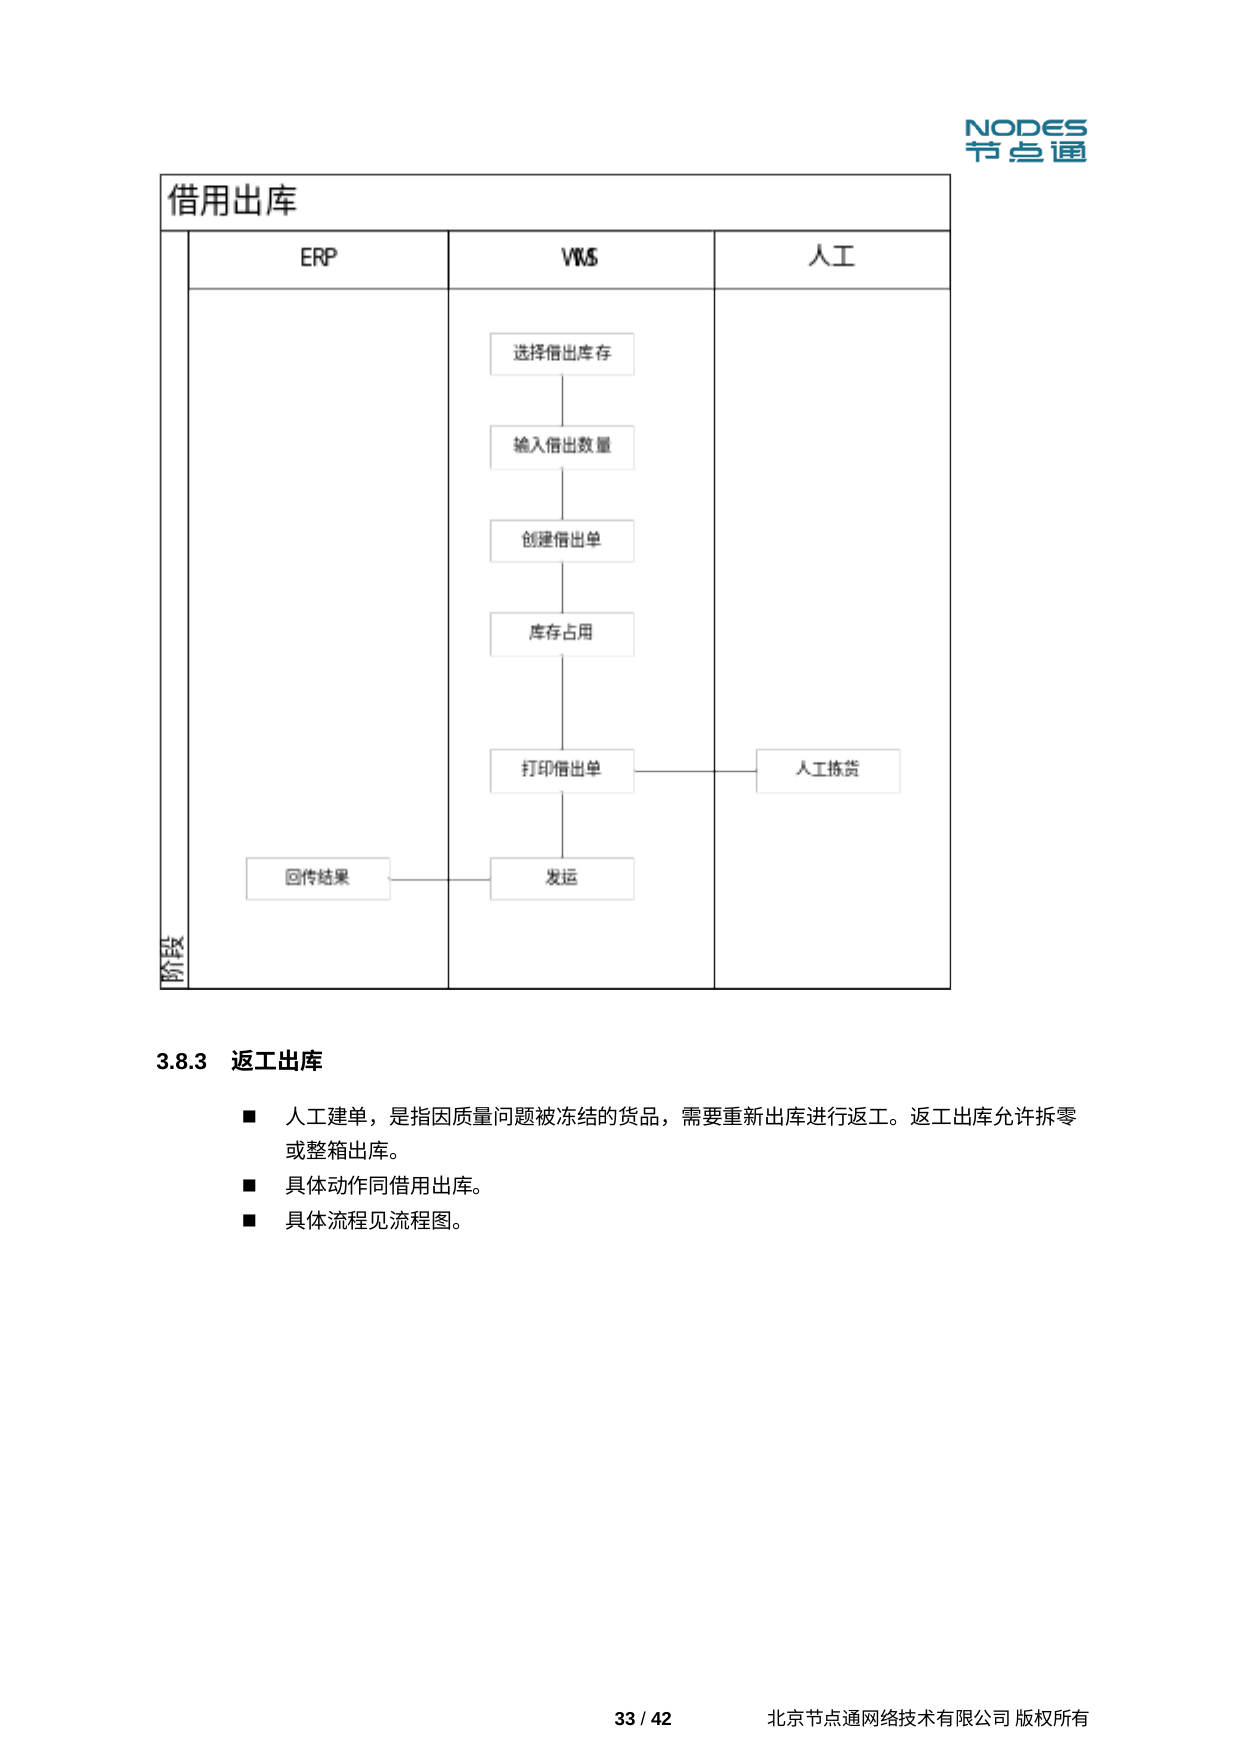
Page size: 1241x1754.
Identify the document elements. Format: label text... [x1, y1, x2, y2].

list 具体动作同借用出库。 [241, 1169, 1090, 1200]
list 人工建单，是指因质量问题被冻结的货品，需要重新出库进行返工。返工出库允许拆零或整箱出库。 [241, 1100, 1090, 1165]
picture [958, 116, 1091, 166]
list 具体流程见流程图。 [241, 1204, 1090, 1234]
subtitle 返工出库 [156, 1046, 1090, 1075]
